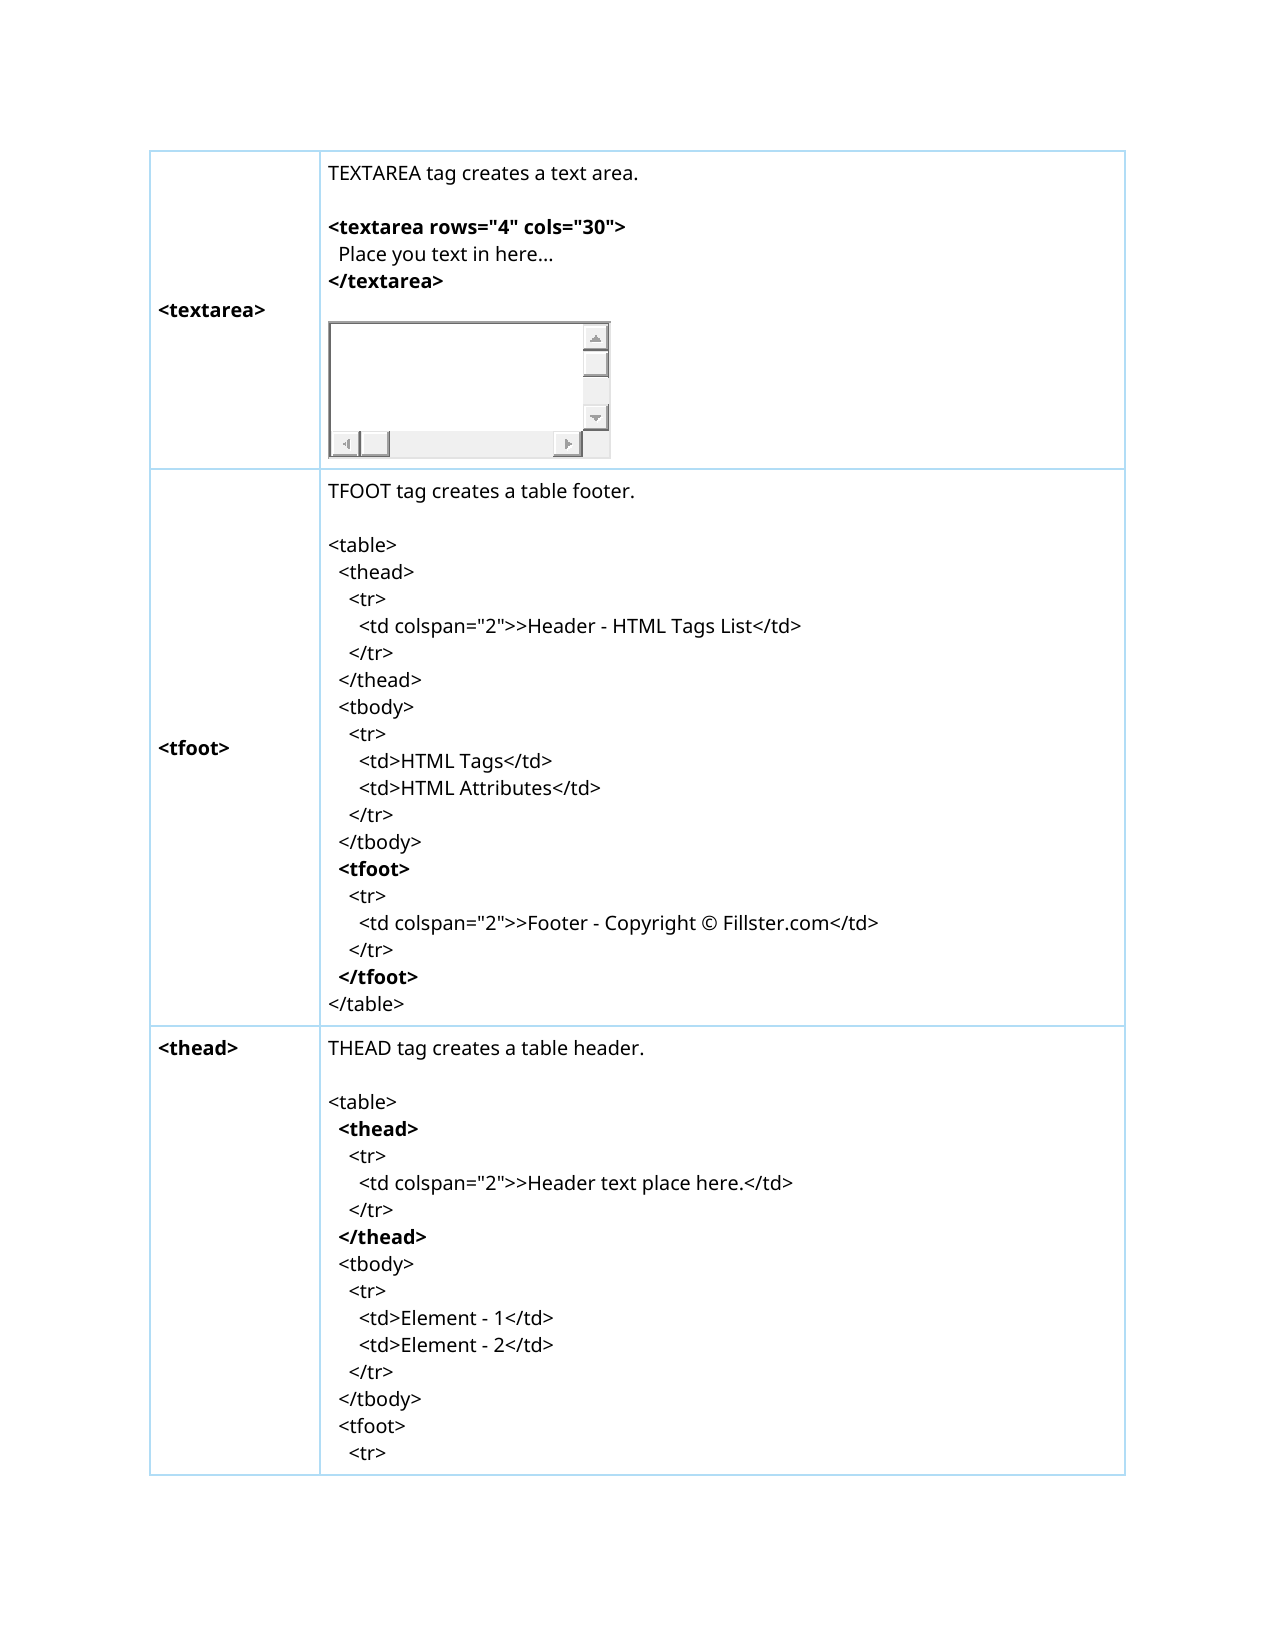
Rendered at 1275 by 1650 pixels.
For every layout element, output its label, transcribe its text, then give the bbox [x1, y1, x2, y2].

table_cell <textarea> [151, 152, 319, 468]
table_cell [321, 1027, 1124, 1474]
table_cell <tfoot> [151, 470, 319, 1025]
table_cell <thead> [151, 1027, 319, 1474]
table_cell TFOOT tag creates a table footer. <table> <thead> <tr> <td colspan="2">>Header - HTML Tags List</td> </tr> </thead> <tbody> <tr> <td>HTML Tags</td> <td>HTML Attributes</td> </tr> </tbody> <tfoot> <tr> <td colspan="2">>Footer - Copyright © Fillster.com</td> </tr> </tfoot> </table> [321, 470, 1124, 1025]
table_cell TEXTAREA tag creates a text area. <textarea rows="4" cols="30"> Place you text in here... </textarea> [321, 152, 1124, 468]
